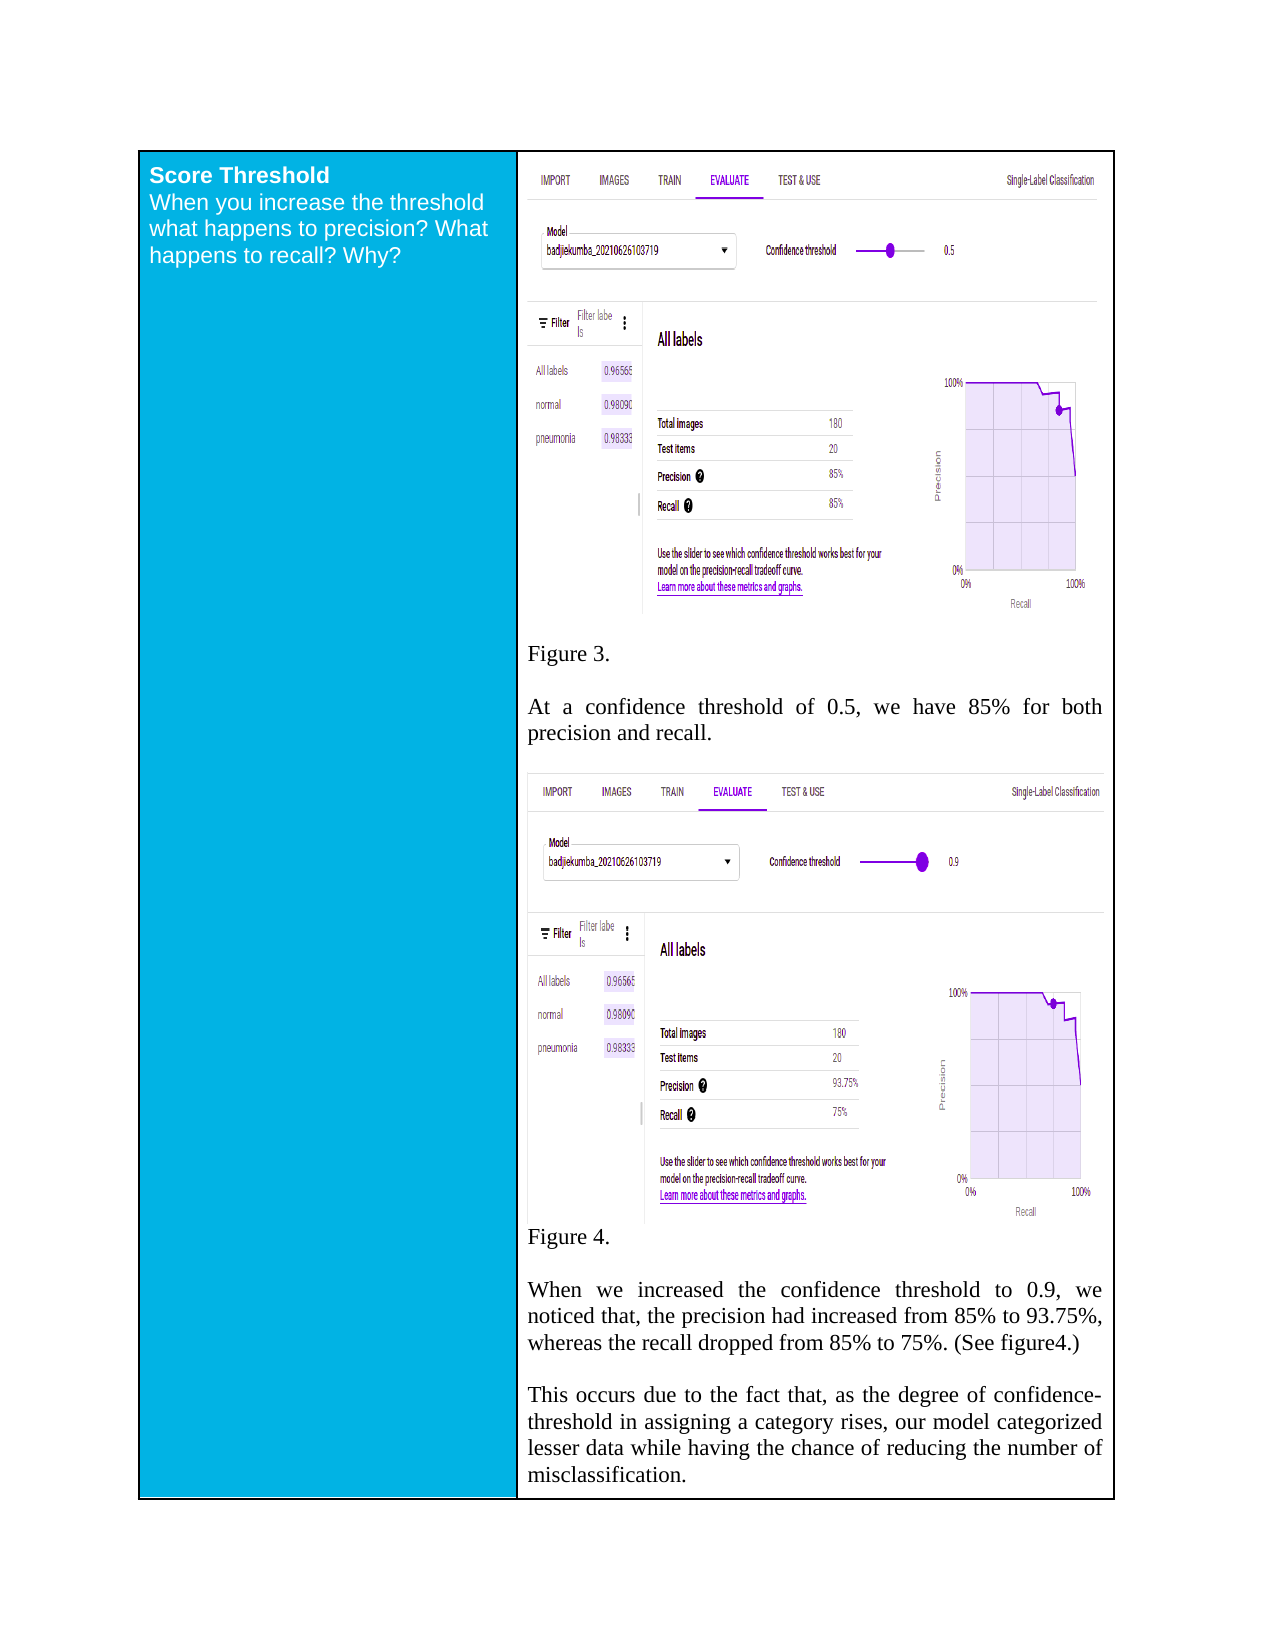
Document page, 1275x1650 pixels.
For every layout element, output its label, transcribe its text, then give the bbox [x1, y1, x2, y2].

table_cell Score Threshold When you increase the threshold what happens to precision? What happens to recall? Why? [140, 152, 516, 1497]
picture [527, 162, 1097, 614]
table_cell Figure 3. At a confidence threshold of 0.5, we have 85% for both precision and recall. Figure 4. When we increased the confidence threshold to 0.9, we noticed that, the precision had increased from 85% to 93.75%, whereas the recall dropped from 85% to 75%. (See figure4.) This occurs due to the fact that, as the degree of confidence-threshold in assigning a category rises, our model categorized lesser data while having the chance of reducing the number of misclassification. [518, 152, 1113, 1497]
picture [527, 772, 1104, 1224]
